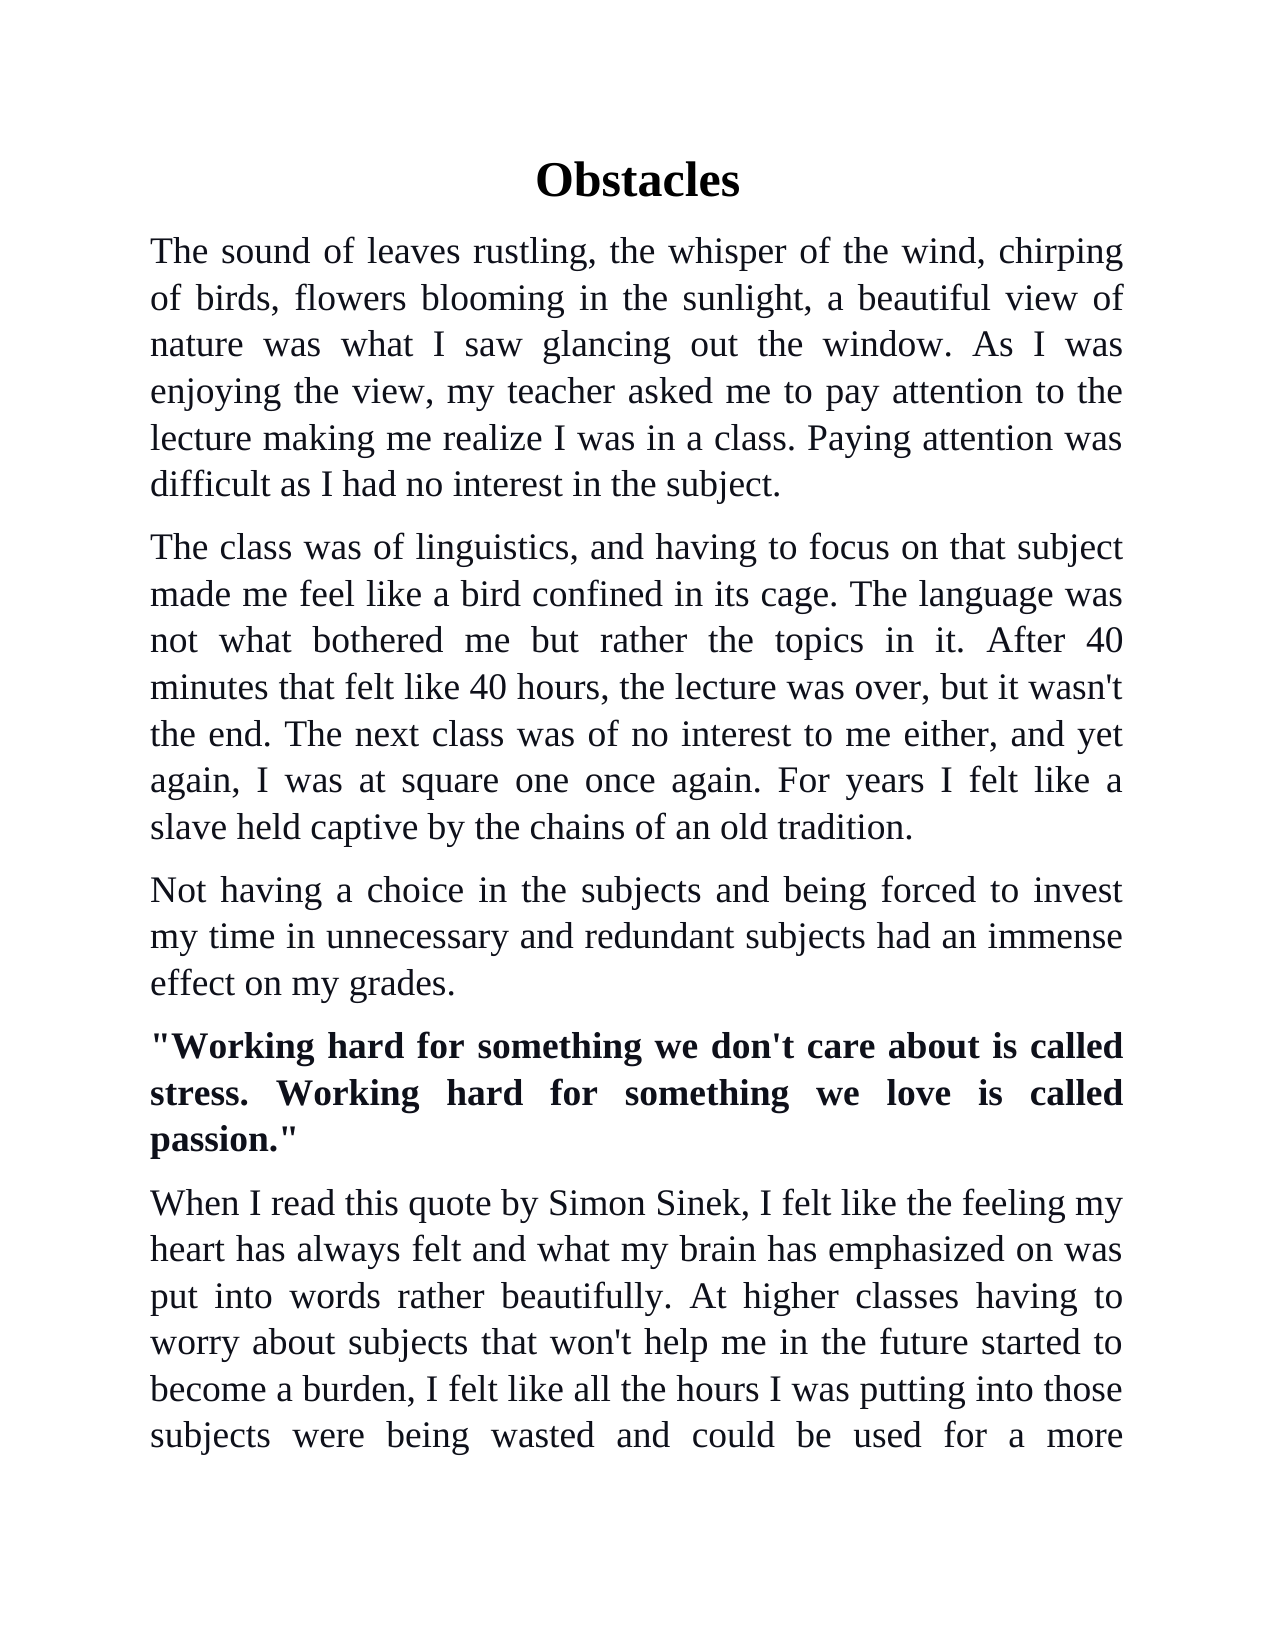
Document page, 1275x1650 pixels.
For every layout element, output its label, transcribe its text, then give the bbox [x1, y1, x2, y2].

text Obstacles [150, 150, 1125, 207]
text The sound of leaves rustling, the whisper of the wind, chirping of birds, flowers blooming in the sunlight, a beautiful view of nature was what I saw glancing out the window. As I was enjoying the view, my teacher asked me to pay attention to the lecture making me realize I was in a class. Paying attention was difficult as I had no interest in the subject. [150, 229, 1125, 505]
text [150, 1180, 1125, 1456]
text The class was of linguistics, and having to focus on that subject made me feel like a bird confined in its cage. The language was not what bothered me but rather the topics in it. After 40 minutes that felt like 40 hours, the lecture was over, but it wasn't the end. The next class was of no interest to me either, and yet again, I was at square one once again. For years I felt like a slave held captive by the chains of an old tradition. [150, 525, 1125, 847]
text Not having a choice in the subjects and being forced to invest my time in unnecessary and redundant subjects had an immense effect on my grades. [150, 867, 1125, 1004]
text "Working hard for something we don't care about is called stress. Working hard for something we love is called passion." [150, 1024, 1125, 1160]
